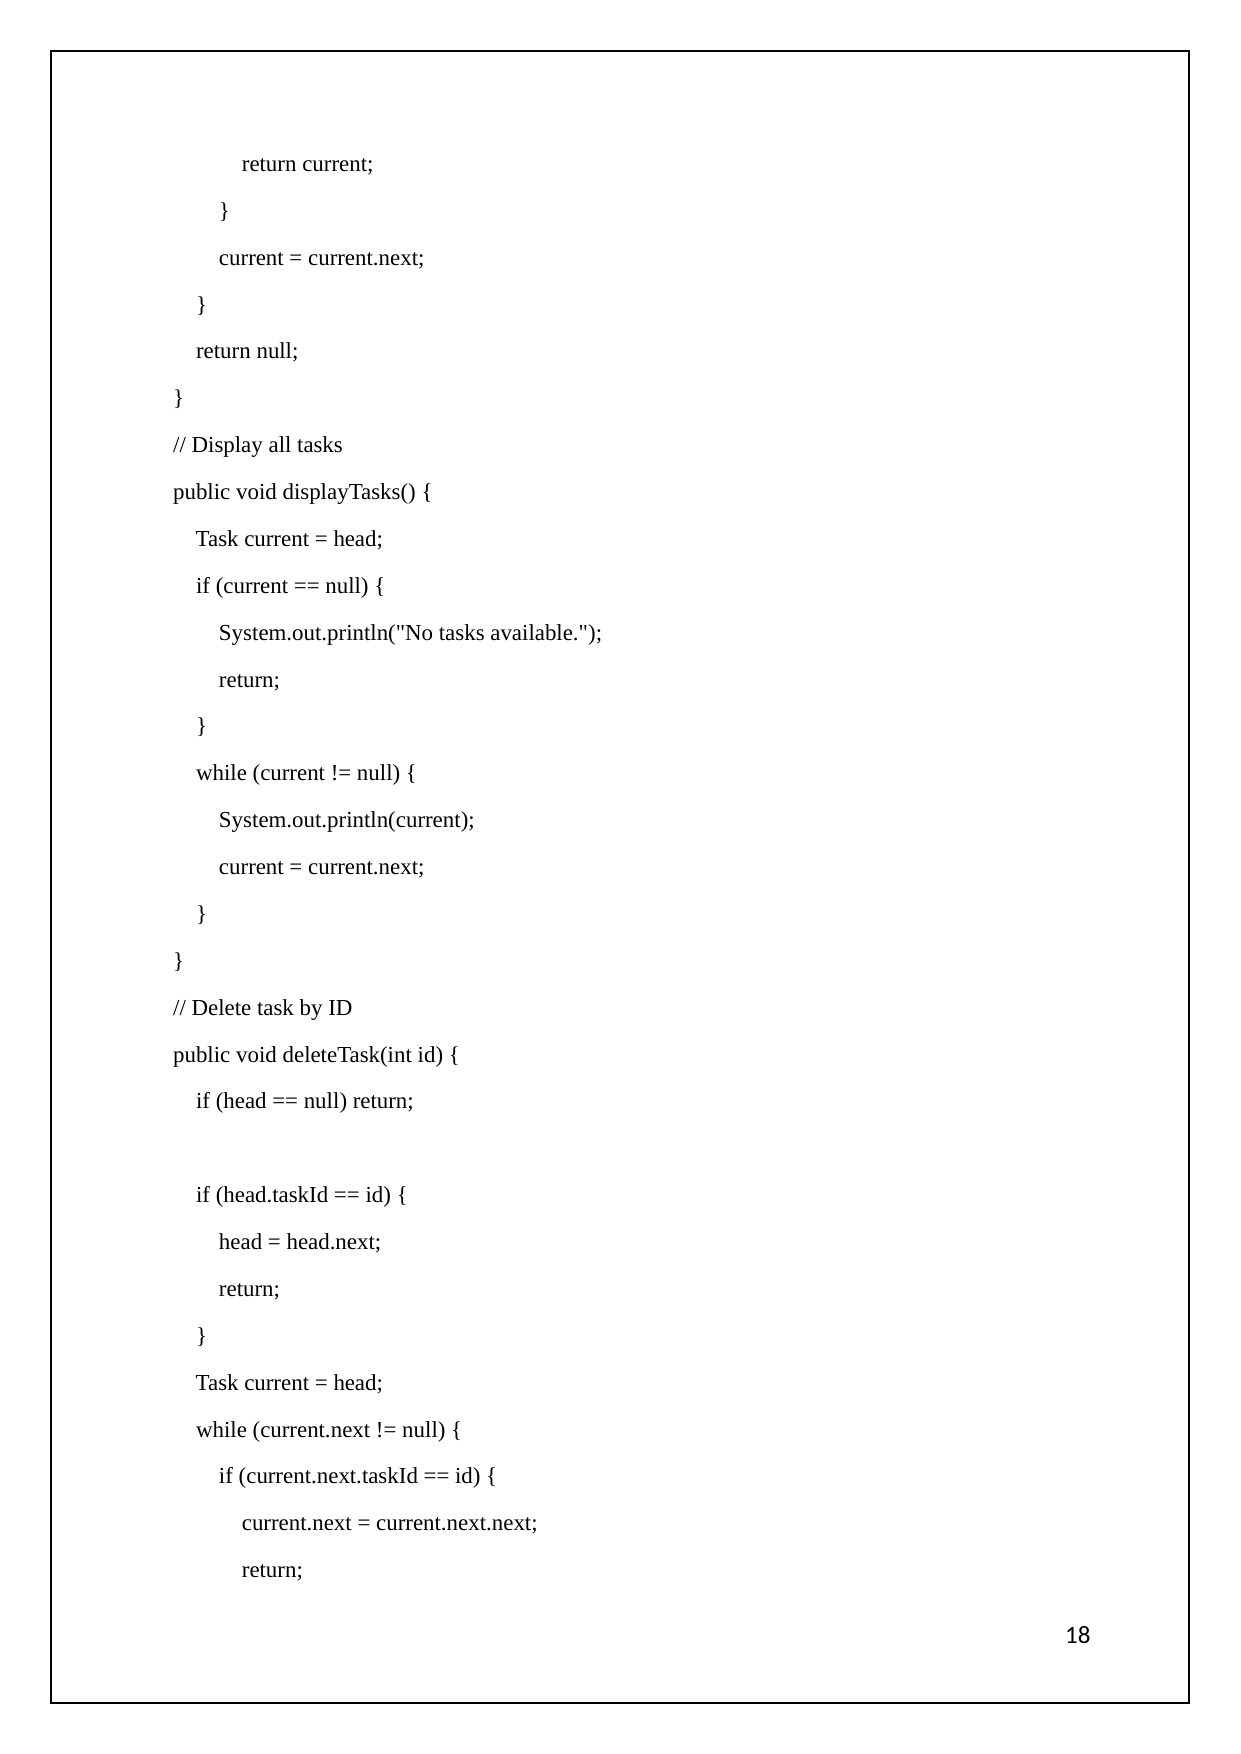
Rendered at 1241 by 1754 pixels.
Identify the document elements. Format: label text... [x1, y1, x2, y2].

text public void deleteTask(int id) { [150, 1041, 1090, 1067]
text } [150, 900, 1090, 926]
text Task current = head; [150, 1369, 1090, 1395]
text return; [150, 1556, 1090, 1583]
text } [150, 712, 1090, 739]
text public void displayTasks() { [150, 478, 1090, 504]
text System.out.println("No tasks available."); [150, 619, 1090, 645]
text if (current == null) { [150, 572, 1090, 598]
text System.out.println(current); [150, 806, 1090, 833]
text } [150, 291, 1090, 317]
text return; [150, 1275, 1090, 1301]
text if (current.next.taskId == id) { [150, 1462, 1090, 1489]
text current.next = current.next.next; [150, 1509, 1090, 1536]
text if (head == null) return; [150, 1087, 1090, 1114]
text } [150, 197, 1090, 223]
text } [150, 1322, 1090, 1348]
text current = current.next; [150, 244, 1090, 270]
text // Display all tasks [150, 431, 1090, 458]
text } [150, 947, 1090, 973]
text if (head.taskId == id) { [150, 1181, 1090, 1208]
text while (current != null) { [150, 759, 1090, 786]
text return; [150, 666, 1090, 692]
text Task current = head; [150, 525, 1090, 551]
text current = current.next; [150, 853, 1090, 879]
text return null; [150, 337, 1090, 364]
text return current; [150, 150, 1090, 176]
text while (current.next != null) { [150, 1416, 1090, 1442]
text head = head.next; [150, 1228, 1090, 1254]
text // Delete task by ID [150, 994, 1090, 1020]
text } [150, 384, 1090, 411]
